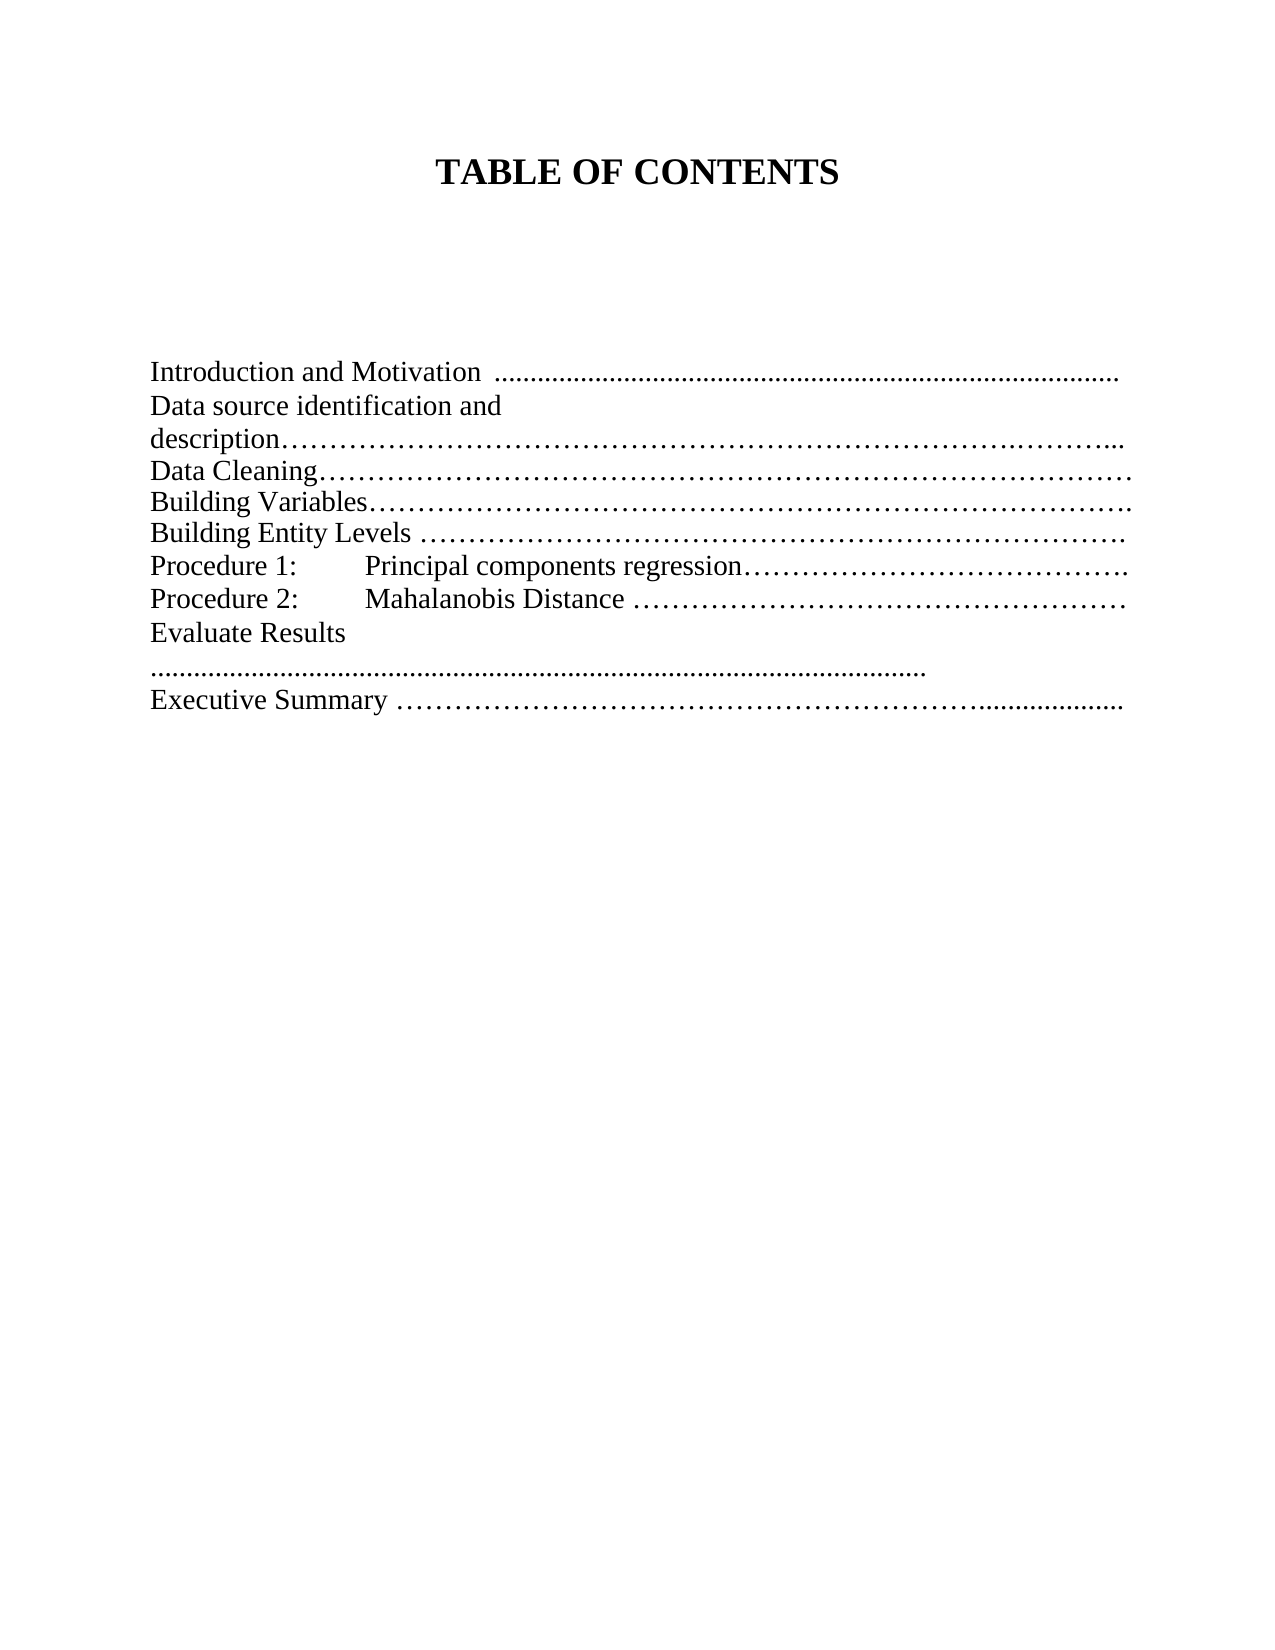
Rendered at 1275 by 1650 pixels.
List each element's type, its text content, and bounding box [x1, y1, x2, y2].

text Executive Summary …………………………………………………….................... [150, 683, 1129, 716]
text Data Cleaning………………………………………………………………………… [150, 455, 1135, 486]
text Building Variables……………………………………………………………………. [150, 486, 1135, 518]
text Introduction and Motivation ....................................................................................... Data source identification and description………………………………………………………………….………... [150, 355, 1129, 455]
text Procedure 2: Mahalanobis Distance …………………………………………… [150, 582, 1135, 616]
text Procedure 1: Principal components regression…………………………………. [150, 549, 1135, 582]
text Evaluate Results ............................................................................................................ [150, 616, 1129, 683]
text Building Entity Levels ………………………………………………………………. [150, 518, 1135, 549]
text TABLE OF CONTENTS [430, 150, 844, 193]
